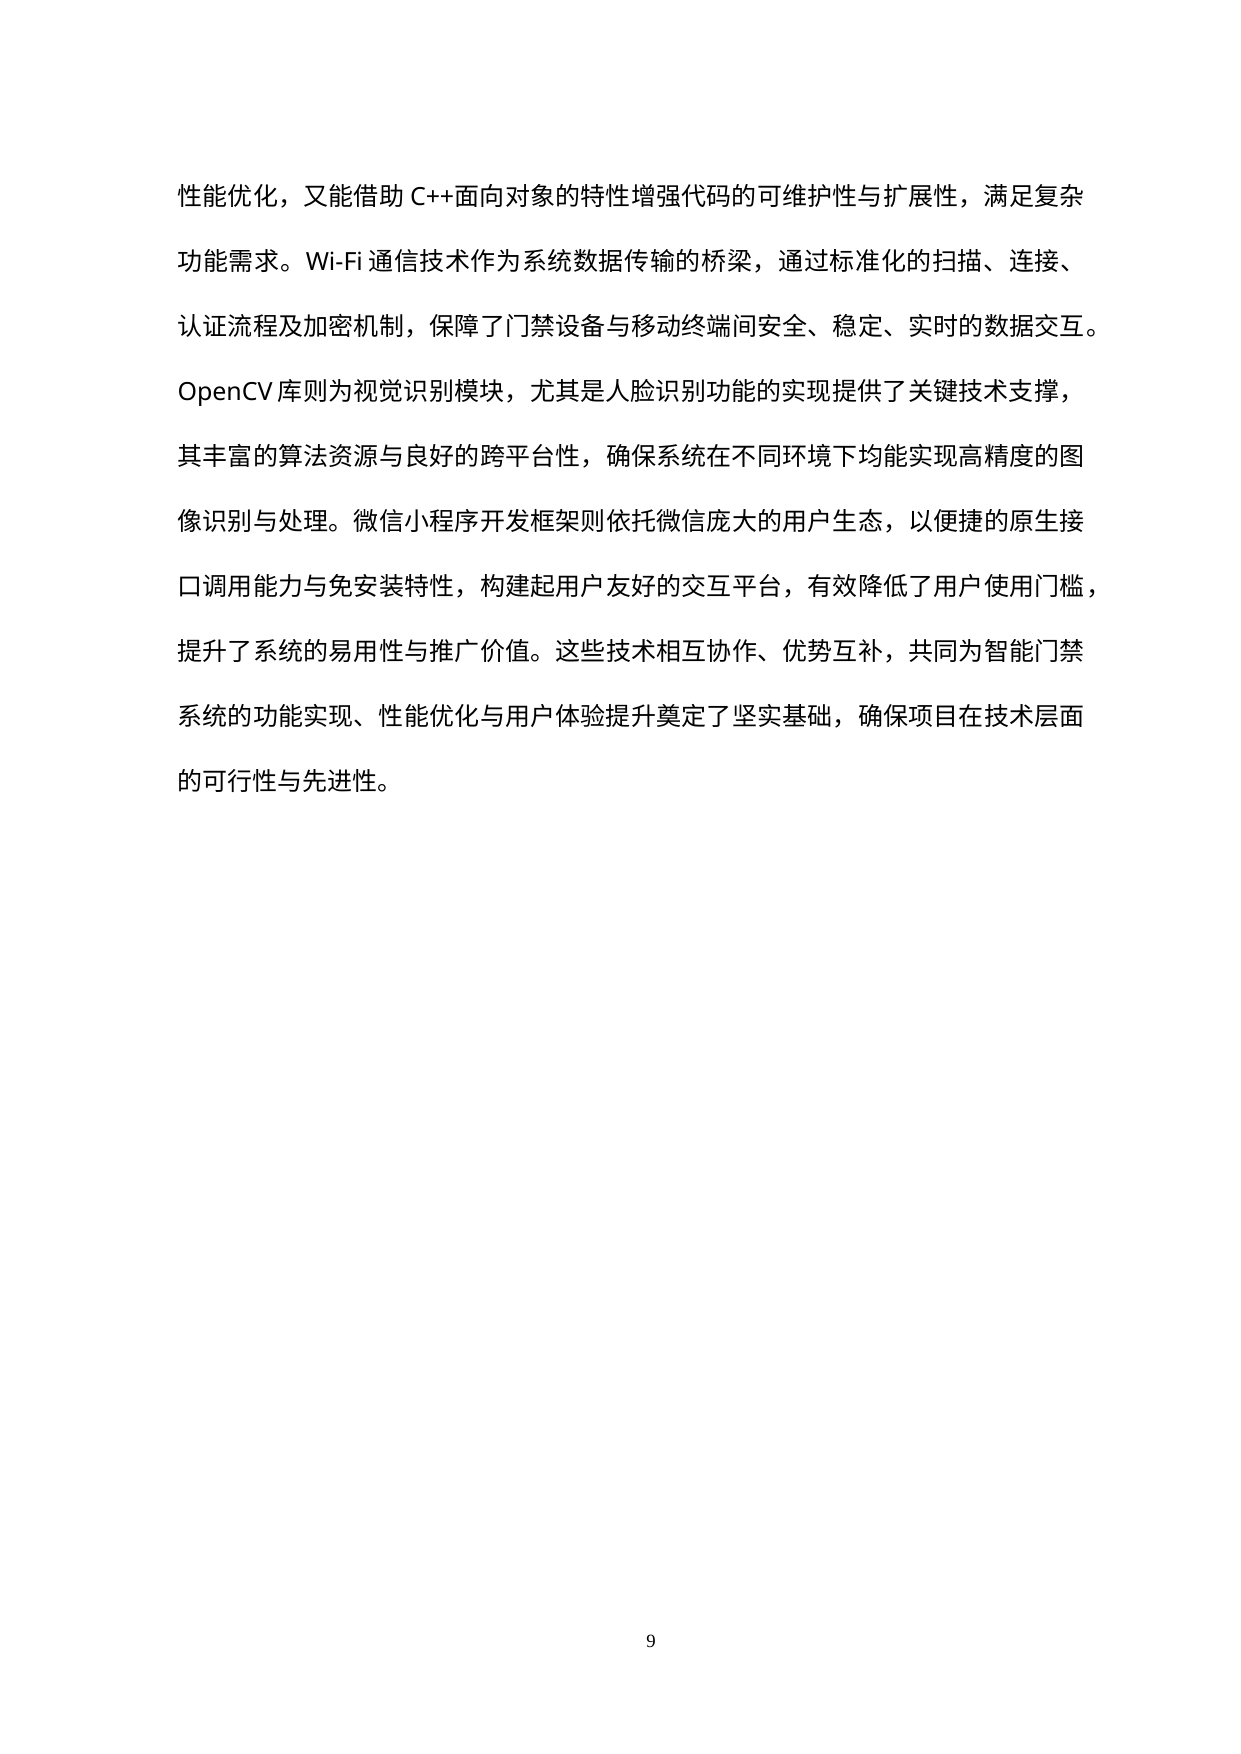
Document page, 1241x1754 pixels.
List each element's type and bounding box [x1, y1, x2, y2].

text [177, 162, 1087, 812]
